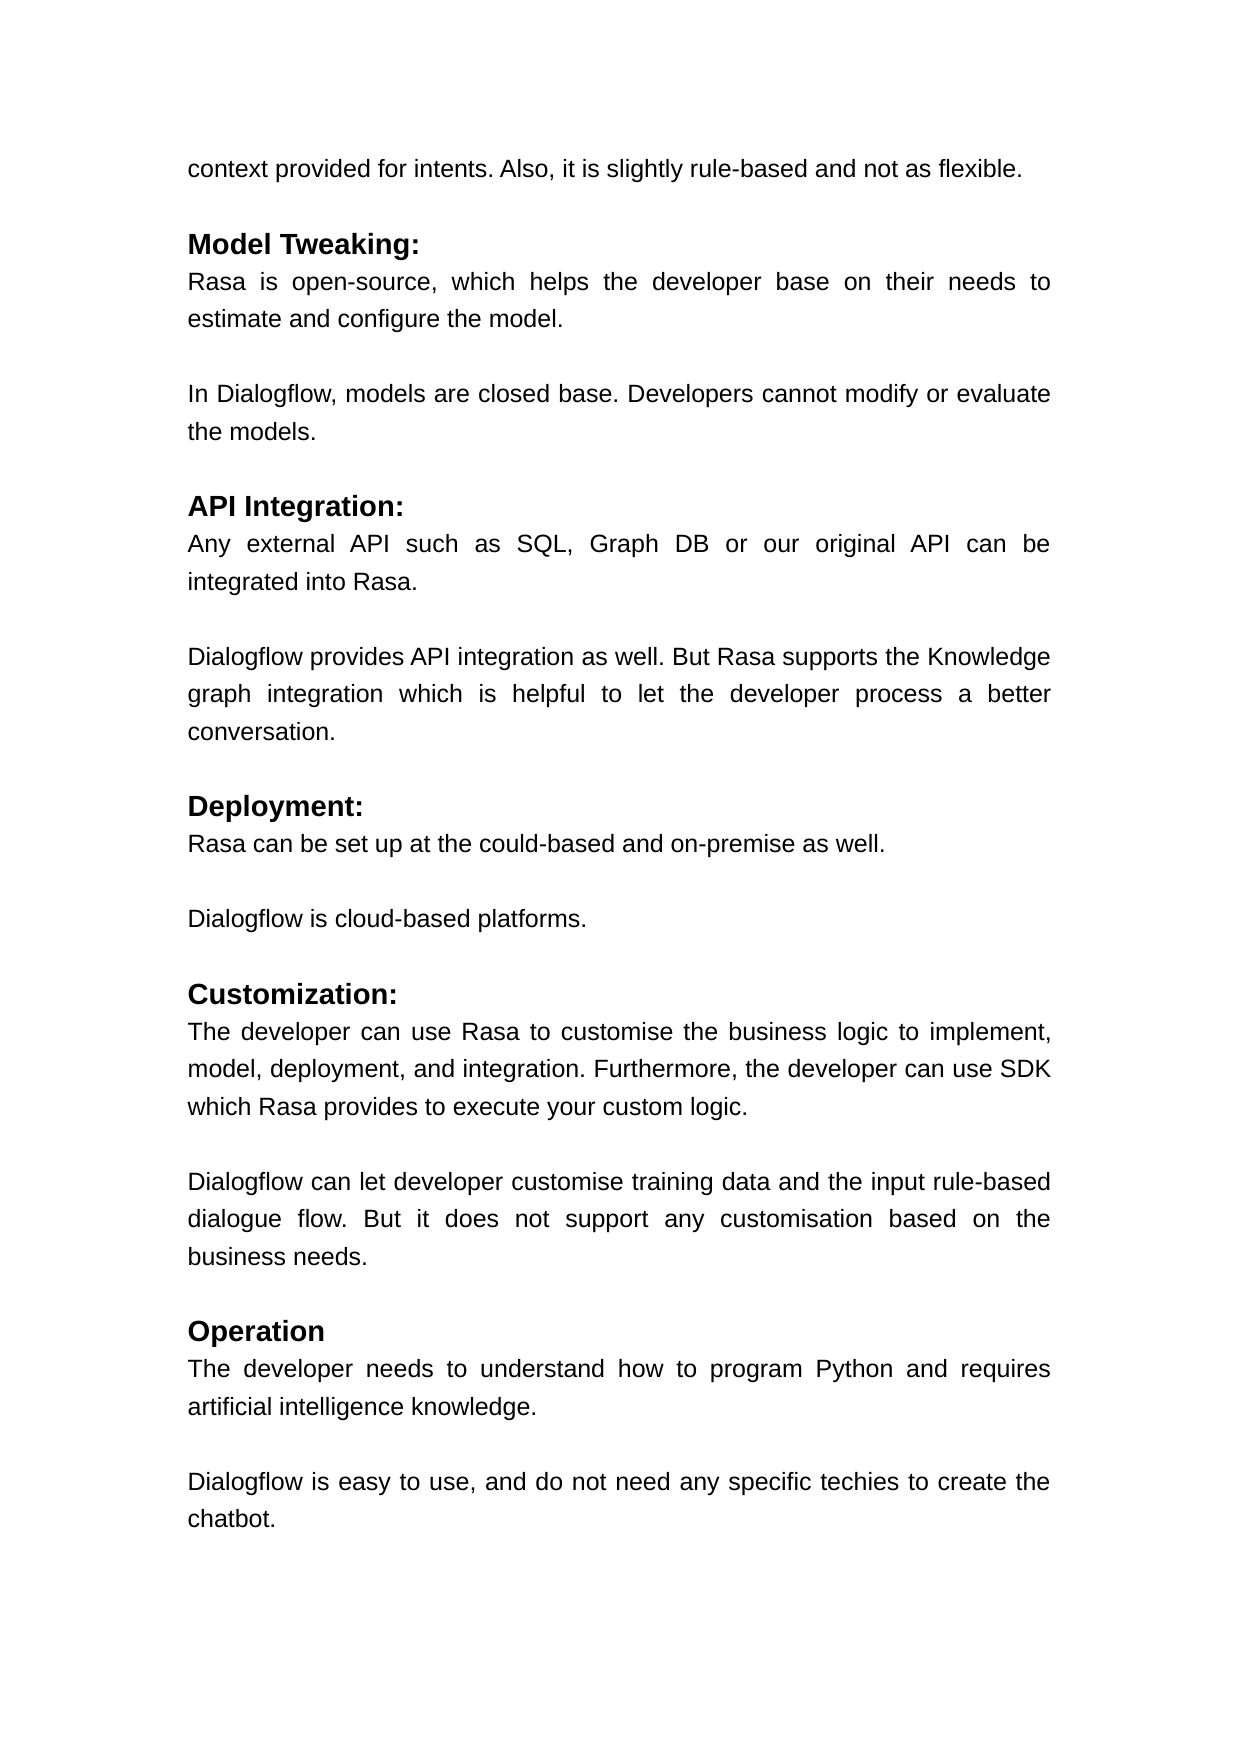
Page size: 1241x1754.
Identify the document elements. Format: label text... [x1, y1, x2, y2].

text Rasa is open-source, which helps the developer base on their needs to estimate and configure the model. [187, 262, 1053, 337]
text In Dialogflow, models are closed base. Developers cannot modify or evaluate the models. [187, 375, 1053, 450]
text Any external API such as SQL, Graph DB or our original API can be integrated into Rasa. [187, 525, 1053, 600]
text The developer needs to understand how to program Python and requires artificial intelligence knowledge. [187, 1350, 1053, 1425]
text Model Tweaking: [187, 225, 1053, 262]
text Operation [187, 1312, 1053, 1350]
text API Integration: [187, 487, 1053, 525]
text Dialogflow provides API integration as well. But Rasa supports the Knowledge graph integration which is helpful to let the developer process a better conversation. [187, 637, 1053, 750]
text Dialogflow is cloud-based platforms. [187, 900, 1053, 937]
text Dialogflow can let developer customise training data and the input rule-based dialogue flow. But it does not support any customisation based on the business needs. [187, 1162, 1053, 1275]
text Dialogflow is easy to use, and do not need any specific techies to create the chatbot. [187, 1462, 1053, 1537]
text Customization: [187, 975, 1053, 1012]
text Rasa can be set up at the could-based and on-premise as well. [187, 825, 1053, 862]
text Deployment: [187, 787, 1053, 825]
text The developer can use Rasa to customise the business logic to implement, model, deployment, and integration. Furthermore, the developer can use SDK which Rasa provides to execute your custom logic. [187, 1012, 1053, 1125]
